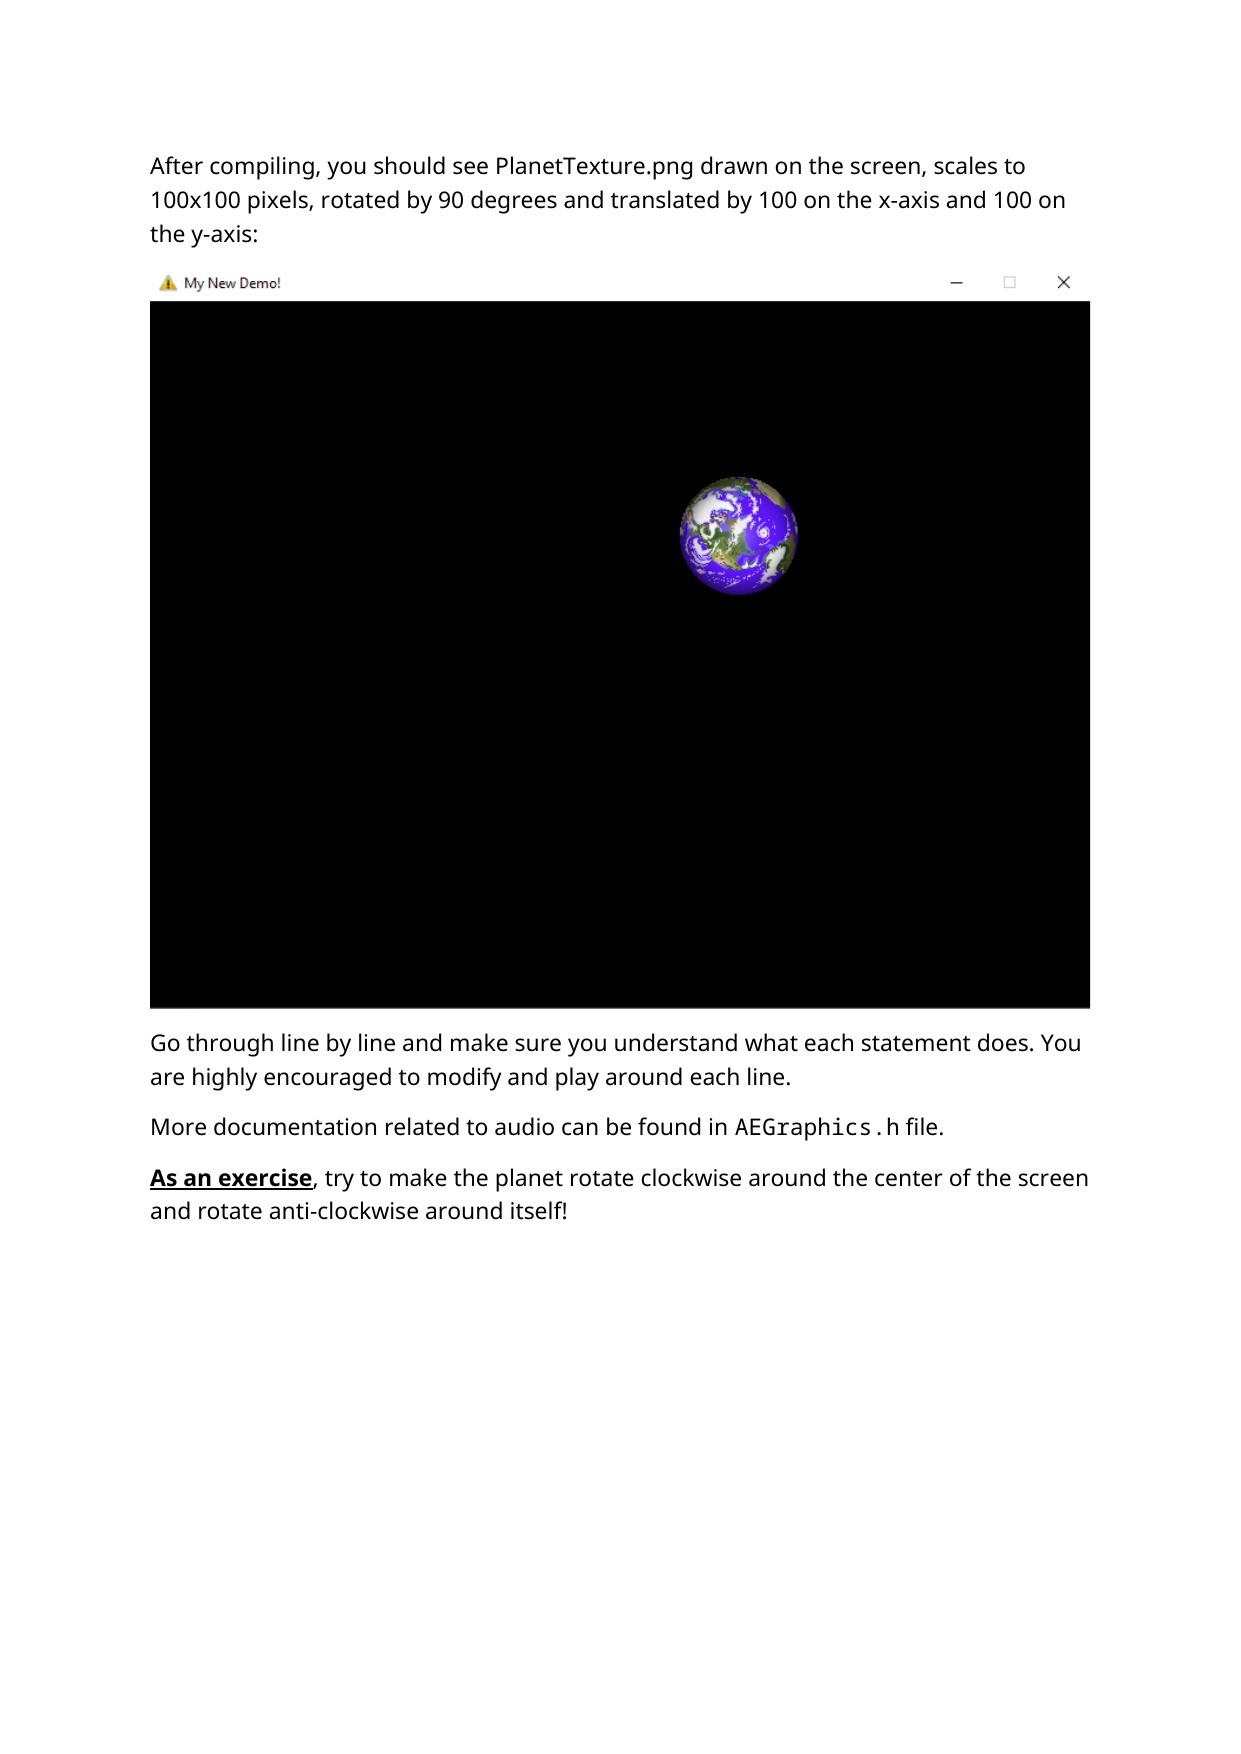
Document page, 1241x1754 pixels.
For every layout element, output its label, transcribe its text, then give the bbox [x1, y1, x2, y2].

text As an exercise, try to make the planet rotate clockwise around the center of the screen and rotate anti-clockwise around itself! [150, 1162, 1090, 1227]
text More documentation related to audio can be found in AEGraphics.h file. [150, 1111, 1090, 1142]
text After compiling, you should see PlanetTexture.png drawn on the screen, scales to 100x100 pixels, rotated by 90 degrees and translated by 100 on the x-axis and 100 on the y-axis: [150, 150, 1090, 249]
picture [150, 267, 1091, 1009]
text Go through line by line and make sure you understand what each statement does. You are highly encouraged to modify and play around each line. [150, 1027, 1090, 1092]
